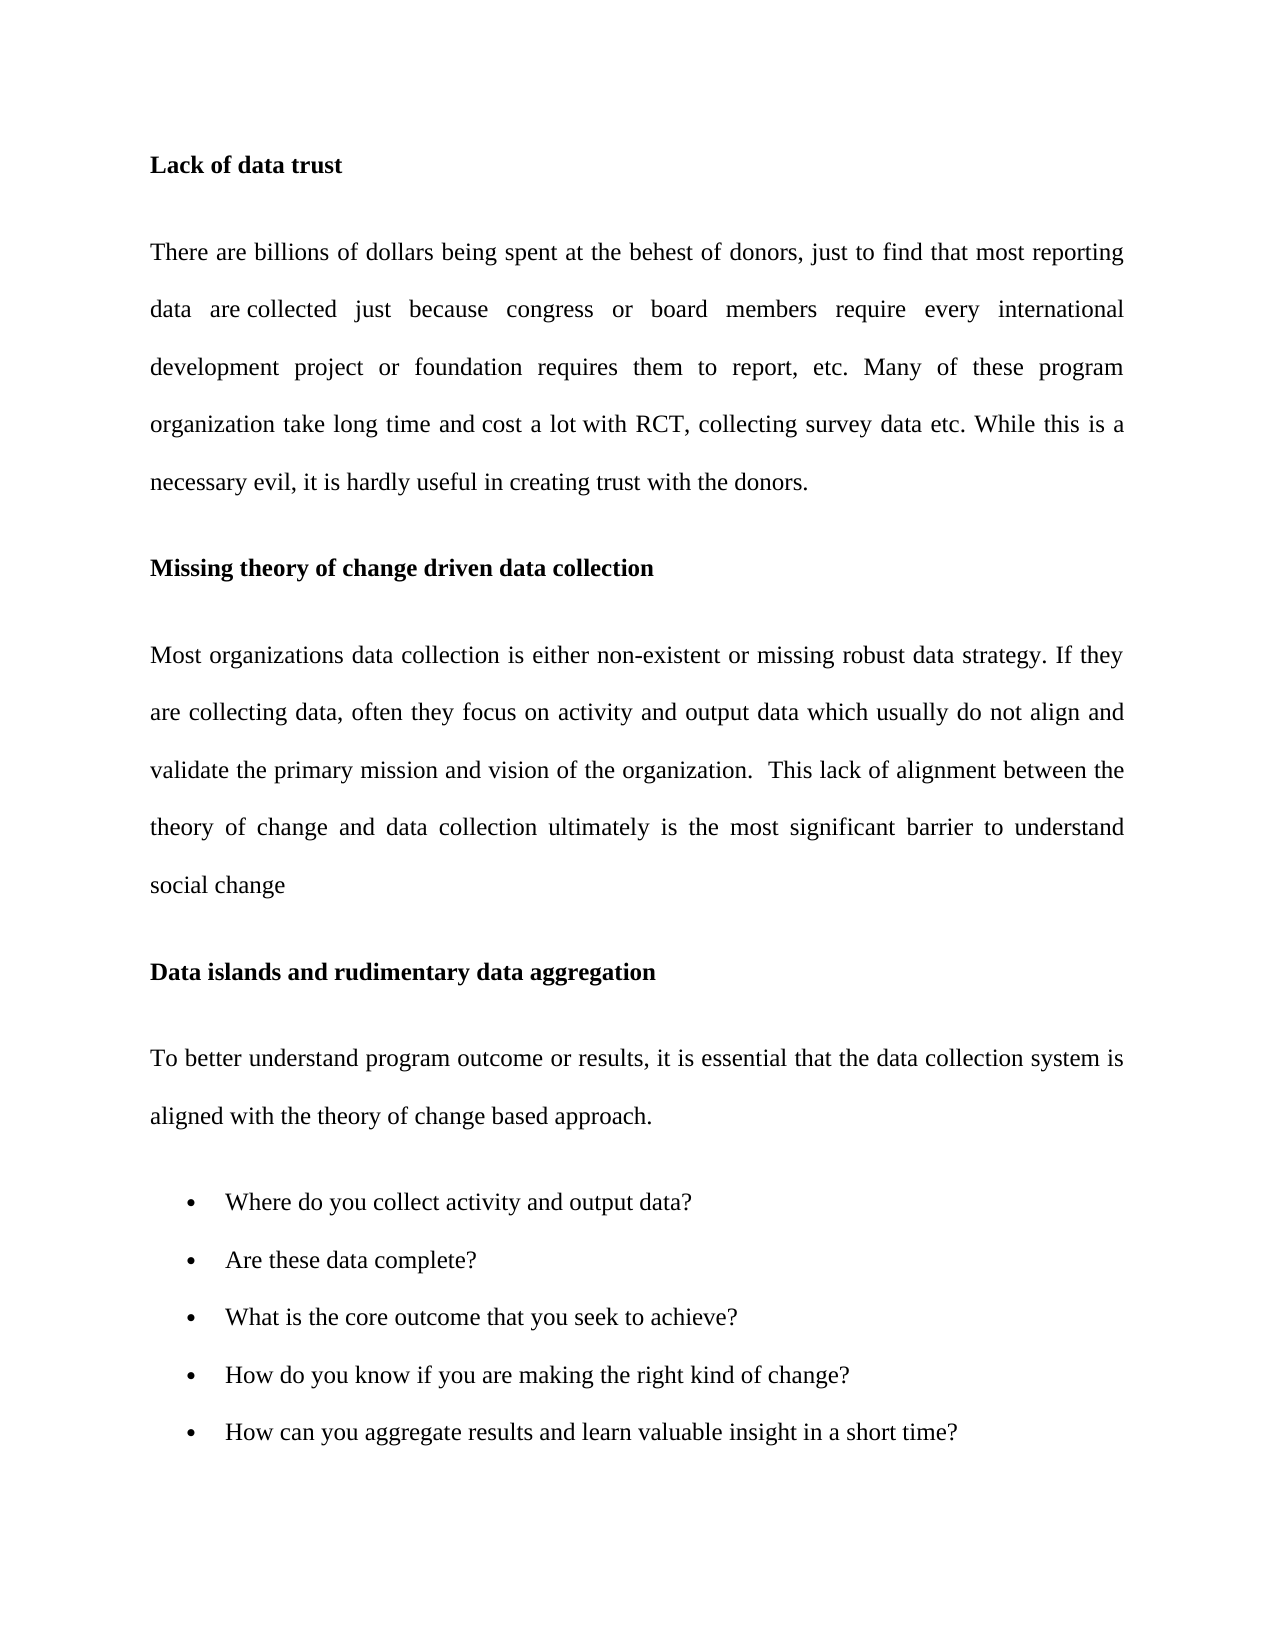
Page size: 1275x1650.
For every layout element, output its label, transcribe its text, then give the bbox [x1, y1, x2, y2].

list Where do you collect activity and output data? [187, 1187, 1125, 1216]
text Most organizations data collection is either non-existent or missing robust data strategy. If they are collecting data, often they focus on activity and output data which usually do not align and validate the primary mission and vision of the organization. This lack of alignment between the theory of change and data collection ultimately is the most significant barrier to understand social change [150, 640, 1125, 899]
list What is the core outcome that you seek to achieve? [187, 1302, 1125, 1331]
list Are these data complete? [187, 1245, 1125, 1274]
subtitle Lack of data trust [150, 150, 1125, 179]
text There are billions of dollars being spent at the behest of donors, just to find that most reporting data are collected just because congress or board members require every international development project or foundation requires them to report, etc. Many of these program organization take long time and cost a lot with RCT, collecting survey data etc. While this is a necessary evil, it is hardly useful in creating trust with the donors. [150, 237, 1125, 495]
subtitle Data islands and rudimentary data aggregation [150, 957, 1125, 985]
list How do you know if you are making the right kind of change? [187, 1360, 1125, 1389]
list How can you aggregate results and learn valuable insight in a short time? [187, 1417, 1125, 1446]
text To better understand program outcome or results, it is essential that the data collection system is aligned with the theory of change based approach. [150, 1043, 1125, 1129]
subtitle Missing theory of change driven data collection [150, 553, 1125, 582]
